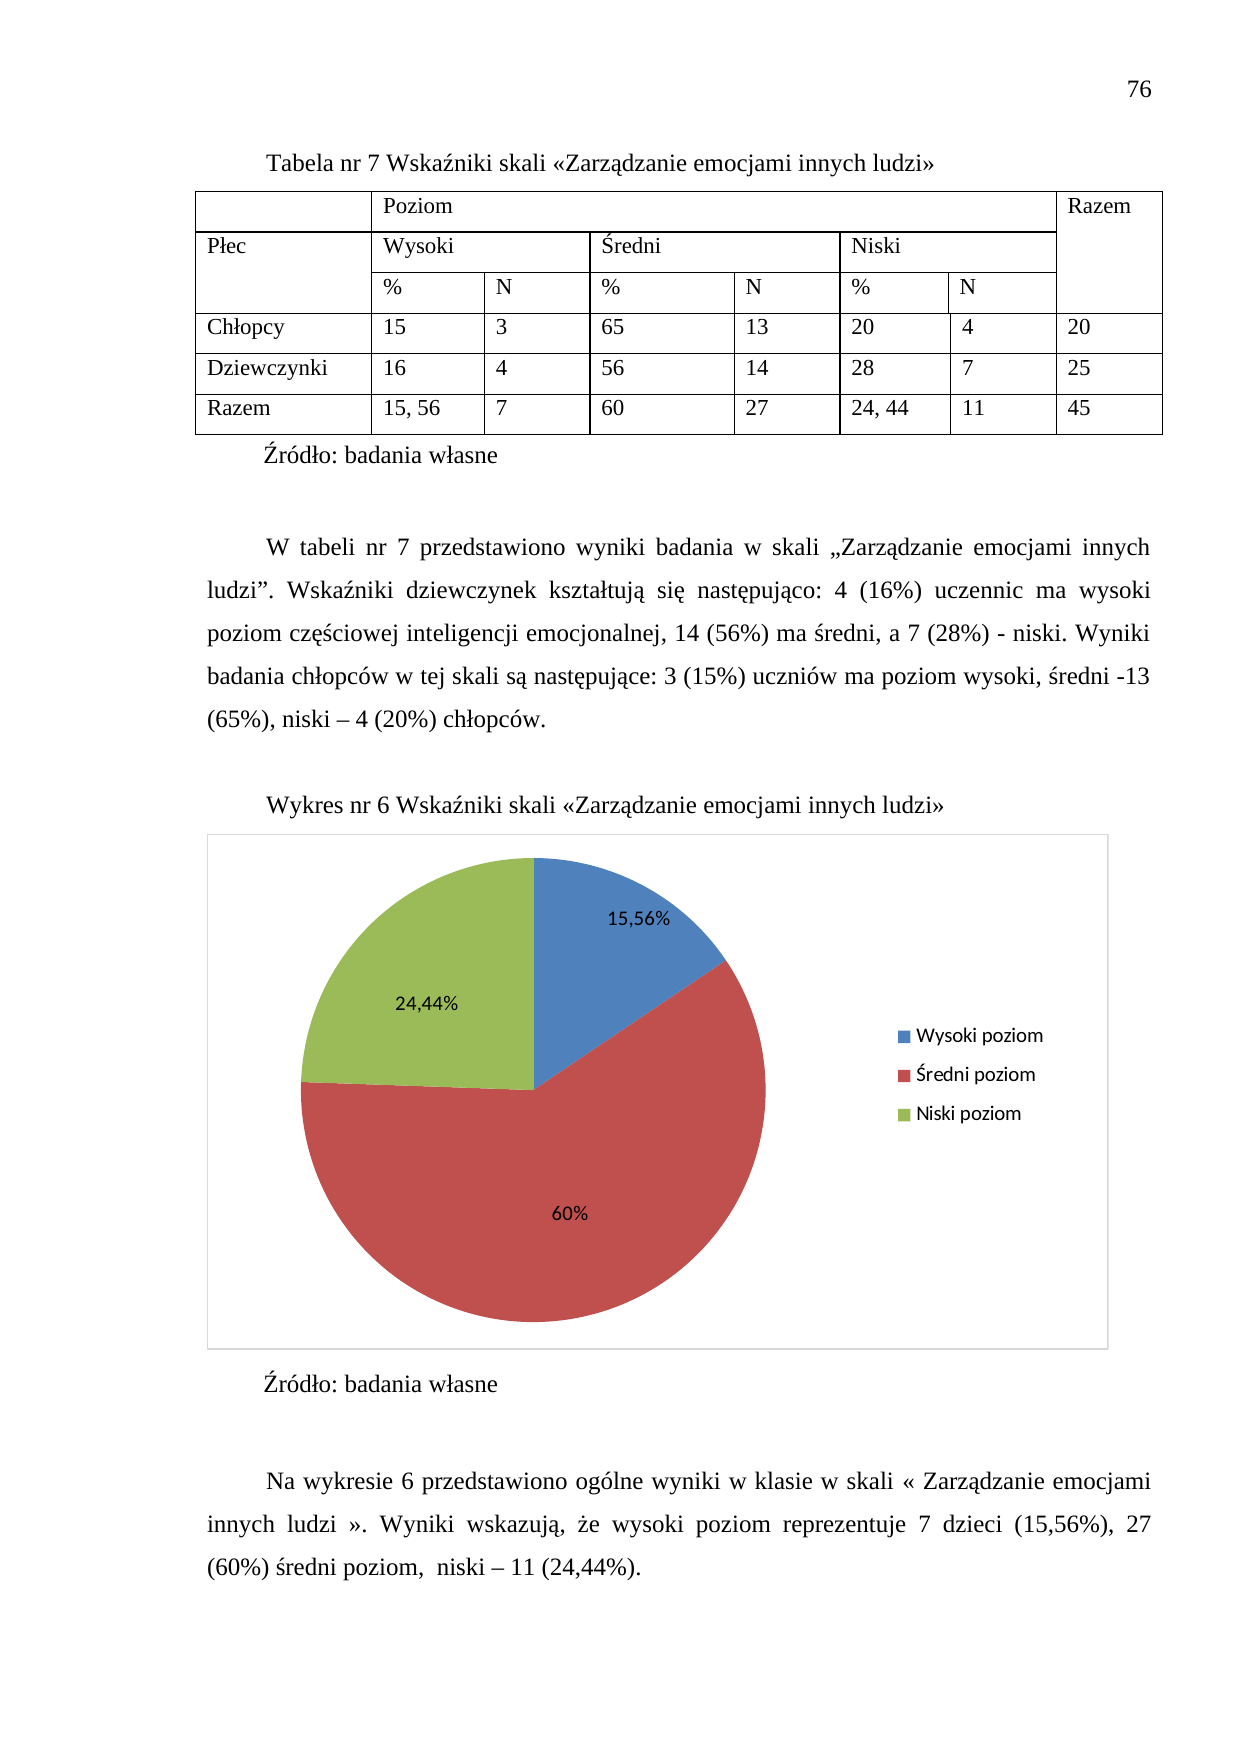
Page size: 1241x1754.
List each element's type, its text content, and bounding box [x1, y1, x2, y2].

table_cell 15 [372, 314, 484, 353]
table_cell 28 [841, 354, 950, 393]
table_cell 15, 56 [372, 395, 484, 434]
table_cell Dziewczynki [196, 354, 371, 393]
table_cell 7 [951, 354, 1056, 393]
table_cell Wysoki [372, 233, 589, 272]
text Źródło: badania własne [207, 1369, 1152, 1398]
table_cell 16 [372, 354, 484, 393]
table_cell % [591, 273, 734, 312]
table_cell 14 [735, 354, 839, 393]
table_cell 7 [485, 395, 589, 434]
table_cell Płec [196, 233, 371, 312]
table_cell 4 [951, 314, 1056, 353]
table_cell Średni [591, 233, 839, 272]
table_cell 65 [591, 314, 734, 353]
table_cell 56 [591, 354, 734, 393]
table_cell % [372, 273, 484, 312]
table_cell Razem [196, 395, 371, 434]
table_cell N [949, 273, 1056, 312]
table_cell Niski [841, 233, 1056, 272]
text W tabeli nr 7 przedstawiono wyniki badania w skali „Zarządzanie emocjami innych ludzi”. Wskaźniki dziewczynek kształtują się następująco: 4 (16%) uczennic ma wysoki poziom częściowej inteligencji emocjonalnej, 14 (56%) ma średni, a 7 (28%) - niski. Wyniki badania chłopców w tej skali są następujące: 3 (15%) uczniów ma poziom wysoki, średni -13 (65%), niski – 4 (20%) chłopców. [207, 532, 1152, 733]
table_cell 4 [485, 354, 589, 393]
table_cell 45 [1057, 395, 1162, 434]
text Źródło: badania własne [207, 440, 1152, 469]
table_header Razem [1057, 192, 1162, 312]
table_cell 24, 44 [841, 395, 950, 434]
table_cell 3 [485, 314, 589, 353]
text Tabela nr 7 Wskaźniki skali «Zarządzanie emocjami innych ludzi» [207, 148, 1152, 176]
text Na wykresie 6 przedstawiono ogólne wyniki w klasie w skali « Zarządzanie emocjami innych ludzi ». Wyniki wskazują, że wysoki poziom reprezentuje 7 dzieci (15,56%), 27 (60%) średni poziom, niski – 11 (24,44%). [207, 1466, 1152, 1581]
table_cell N [735, 273, 839, 312]
table_cell N [485, 273, 589, 312]
table_cell 13 [735, 314, 839, 353]
table_header Poziom [372, 192, 1056, 231]
table_cell 11 [951, 395, 1056, 434]
table_cell 27 [735, 395, 839, 434]
table_cell 25 [1057, 354, 1162, 393]
text Wykres nr 6 Wskaźniki skali «Zarządzanie emocjami innych ludzi» [207, 790, 1152, 819]
table_cell 60 [591, 395, 734, 434]
table_cell % [841, 273, 948, 312]
table_header [196, 192, 371, 231]
table_cell Chłopcy [196, 314, 371, 353]
table_cell 20 [841, 314, 950, 353]
table_cell 20 [1057, 314, 1162, 353]
